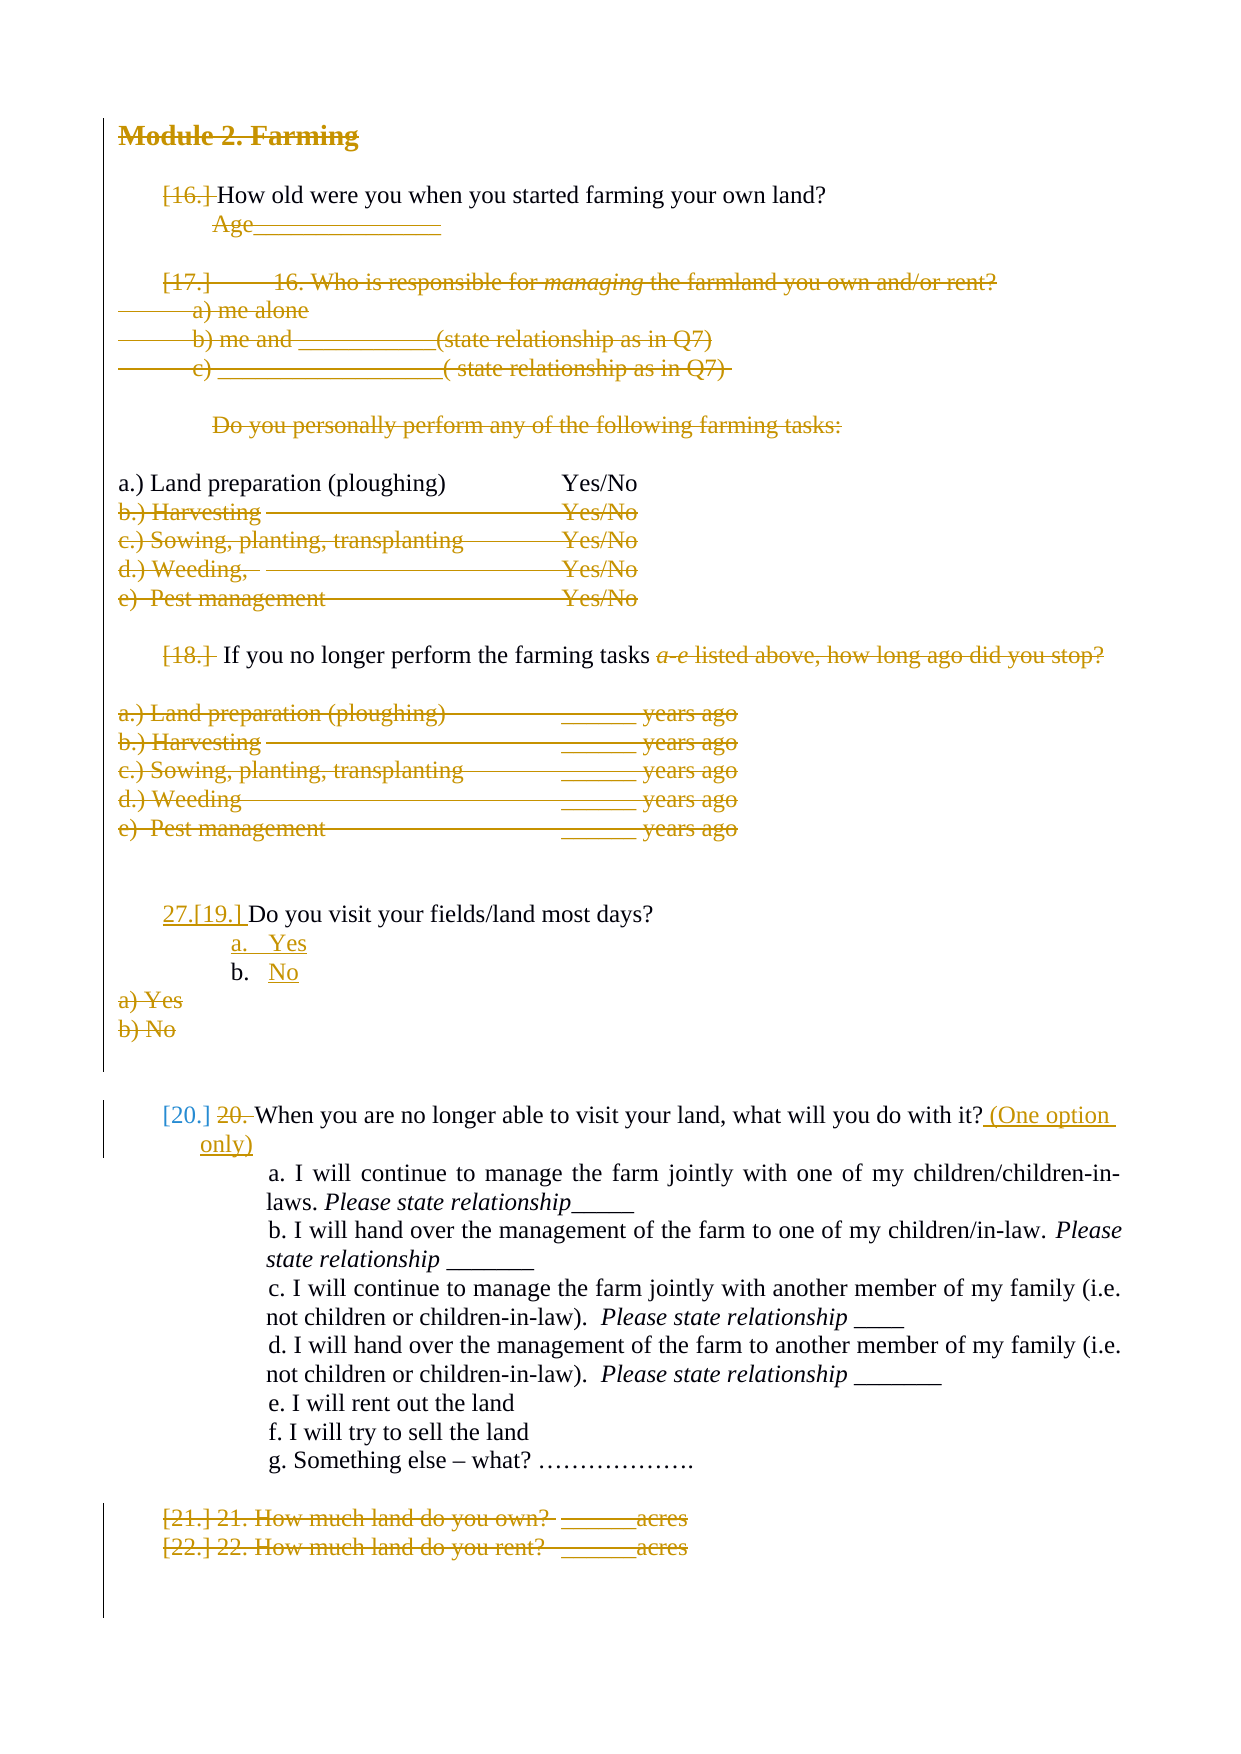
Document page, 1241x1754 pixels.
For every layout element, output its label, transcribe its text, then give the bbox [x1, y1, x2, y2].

text f. I will try to sell the land [193, 1417, 1122, 1445]
text c. I will continue to manage the farm jointly with another member of my family (i.e. not children or children-in-law). Please state relationship ____ [266, 1273, 1122, 1330]
text e. I will rent out the land [193, 1388, 1122, 1417]
list When you are no longer able to visit your land, what will you do with it? [162, 1100, 1122, 1158]
list Do you visit your fields/land most days? [162, 899, 1122, 928]
text g. Something else – what? ………………. [193, 1445, 1122, 1474]
text a. I will continue to manage the farm jointly with one of my children/children-in-laws. Please state relationship_____ [266, 1158, 1122, 1215]
text d. I will hand over the management of the farm to another member of my family (i.e. not children or children-in-law). Please state relationship _______ [266, 1330, 1122, 1388]
text b. I will hand over the management of the farm to one of my children/in-law. Please state relationship _______ [266, 1215, 1122, 1273]
